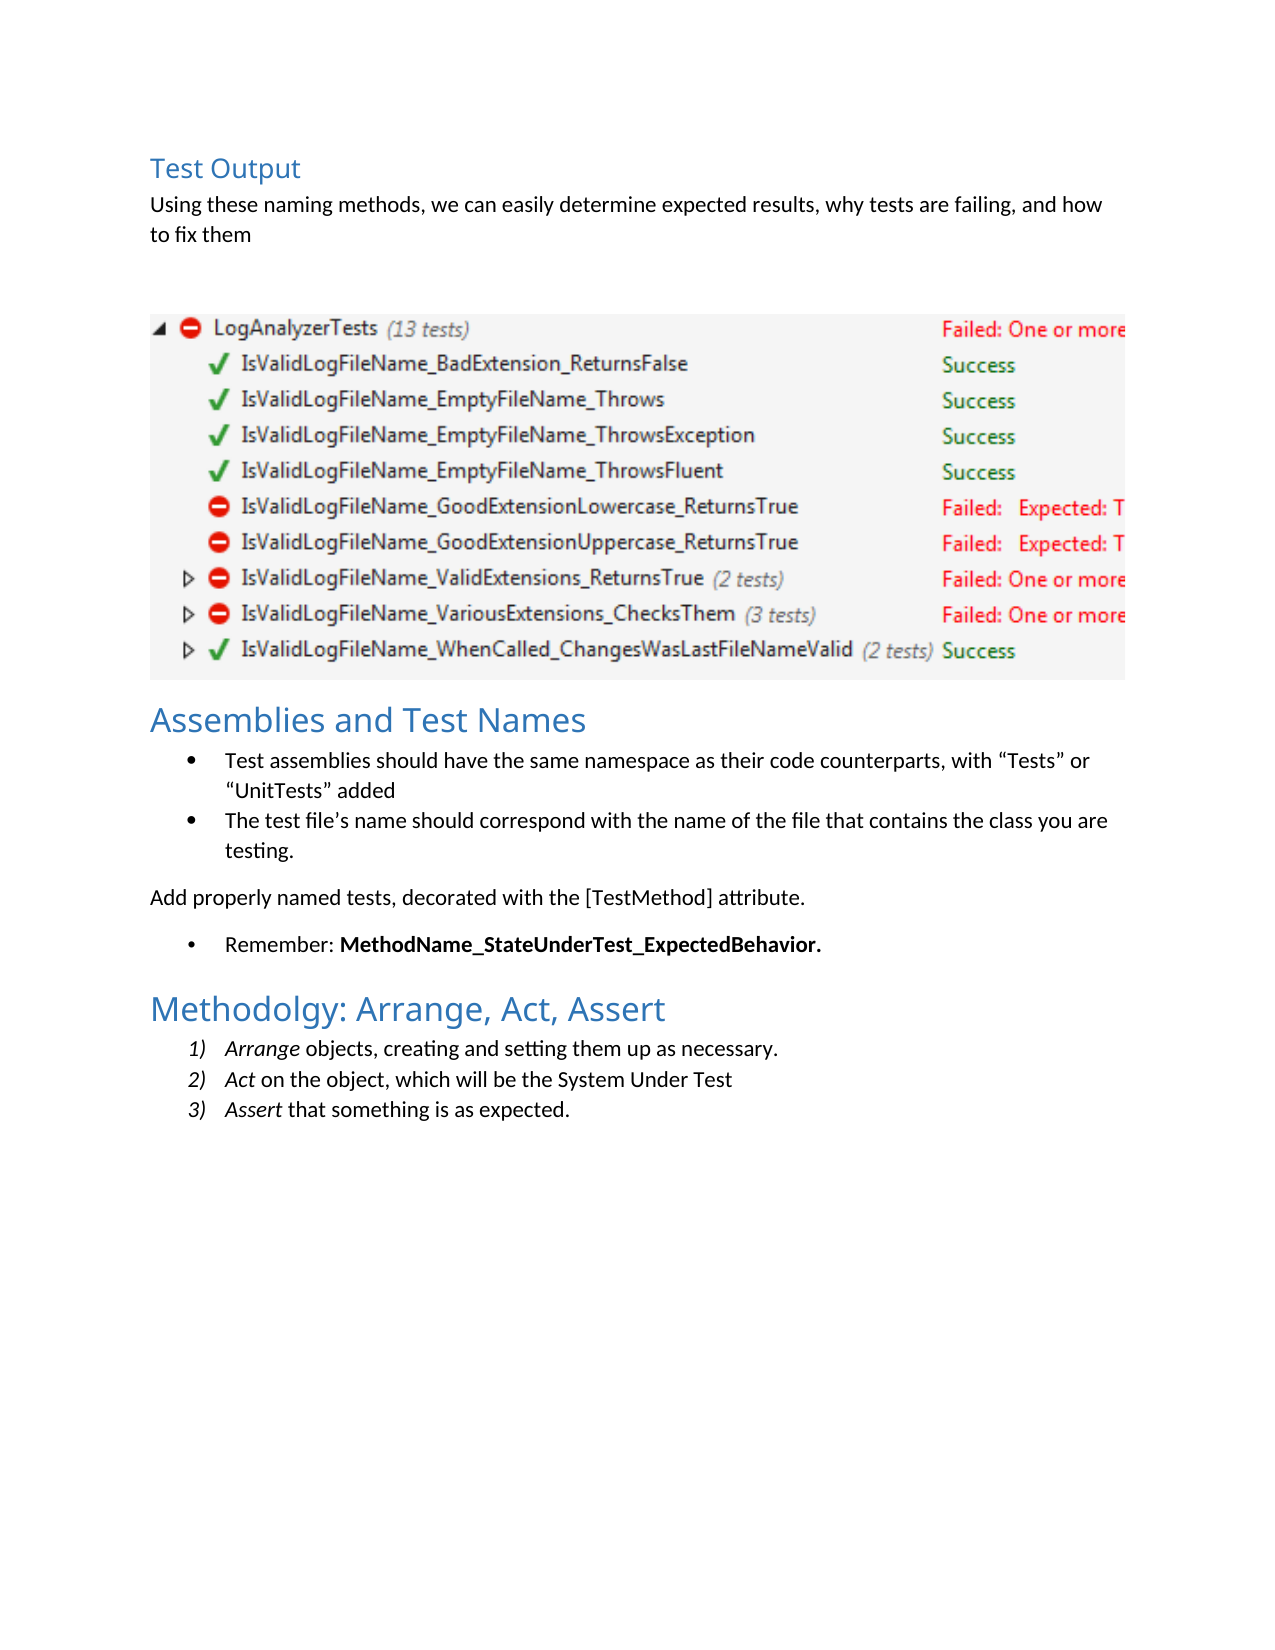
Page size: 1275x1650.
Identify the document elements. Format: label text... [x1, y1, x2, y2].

text Add properly named tests, decorated with the [TestMethod] attribute. [150, 883, 1125, 912]
list Arrange objects, creating and setting them up as necessary. [187, 1034, 1125, 1063]
subtitle Test Output [150, 150, 1125, 187]
list The test file’s name should correspond with the name of the file that contains the class you are testing. [187, 806, 1125, 865]
list Remember: MethodName_StateUnderTest_ExpectedBehavior. [187, 930, 1125, 958]
text Using these naming methods, we can easily determine expected results, why tests are failing, and how to fix them [150, 190, 1125, 248]
picture [150, 314, 1125, 680]
list Assert that something is as expected. [187, 1095, 1125, 1123]
list Act on the object, which will be the System Under Test [187, 1065, 1125, 1093]
subtitle Methodolgy: Arrange, Act, Assert [150, 986, 1125, 1031]
list Test assemblies should have the same namespace as their code counterparts, with “Tests” or “UnitTests” added [187, 746, 1125, 804]
subtitle Assemblies and Test Names [150, 697, 1125, 742]
